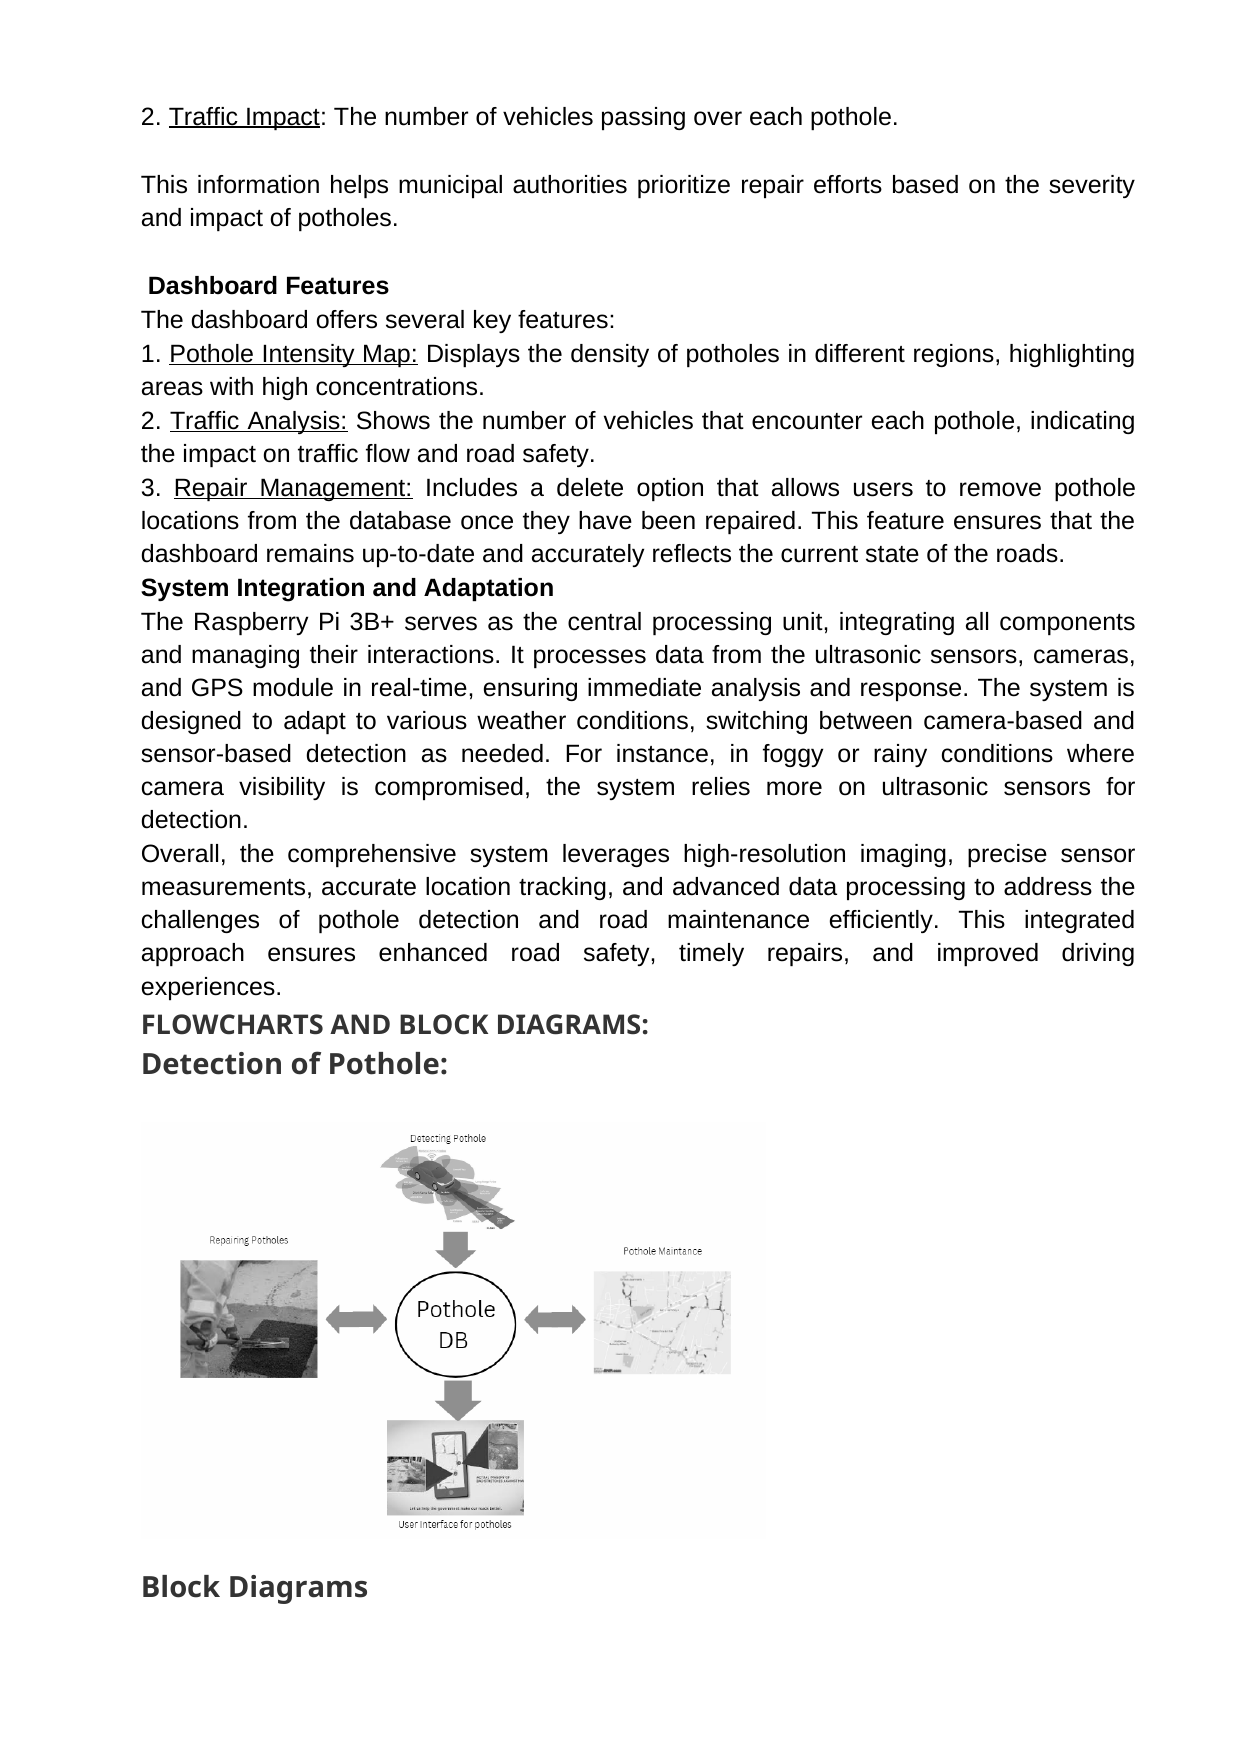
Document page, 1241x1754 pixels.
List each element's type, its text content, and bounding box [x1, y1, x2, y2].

text 1. Pothole Intensity Map: Displays the density of potholes in different regions, highlighting areas with high concentrations. [141, 339, 1137, 401]
text 2. Traffic Impact: The number of vehicles passing over each pothole. [141, 101, 1137, 130]
text System Integration and Adaptation [141, 573, 1137, 602]
text FLOWCHARTS AND BLOCK DIAGRAMS: [141, 1006, 1137, 1042]
text This information helps municipal authorities prioritize repair efforts based on the severity and impact of potholes. [141, 169, 1137, 231]
text 3. Repair Management: Includes a delete option that allows users to remove pothole locations from the database once they have been repaired. This feature ensures that the dashboard remains up-to-date and accurately reflects the current state of the roads. [141, 473, 1137, 568]
text Detection of Pothole: [141, 1043, 1137, 1083]
text 2. Traffic Analysis: Shows the number of vehicles that encounter each pothole, indicating the impact on traffic flow and road safety. [141, 406, 1137, 468]
text Block Diagrams [141, 1567, 1137, 1606]
text The Raspberry Pi 3B+ serves as the central processing unit, integrating all components and managing their interactions. It processes data from the ultrasonic sensors, cameras, and GPS module in real-time, ensuring immediate analysis and response. The system is designed to adapt to various weather conditions, switching between camera-based and sensor-based detection as needed. For instance, in foggy or rainy conditions where camera visibility is compromised, the system relies more on ultrasonic sensors for detection. [141, 607, 1137, 834]
picture [140, 1122, 767, 1539]
text Dashboard Features [141, 271, 1137, 299]
text Overall, the comprehensive system leverages high-resolution imaging, precise sensor measurements, accurate location tracking, and advanced data processing to address the challenges of pothole detection and road maintenance efficiently. This integrated approach ensures enhanced road safety, timely repairs, and improved driving experiences. [141, 839, 1137, 1000]
text The dashboard offers several key features: [141, 305, 1137, 333]
